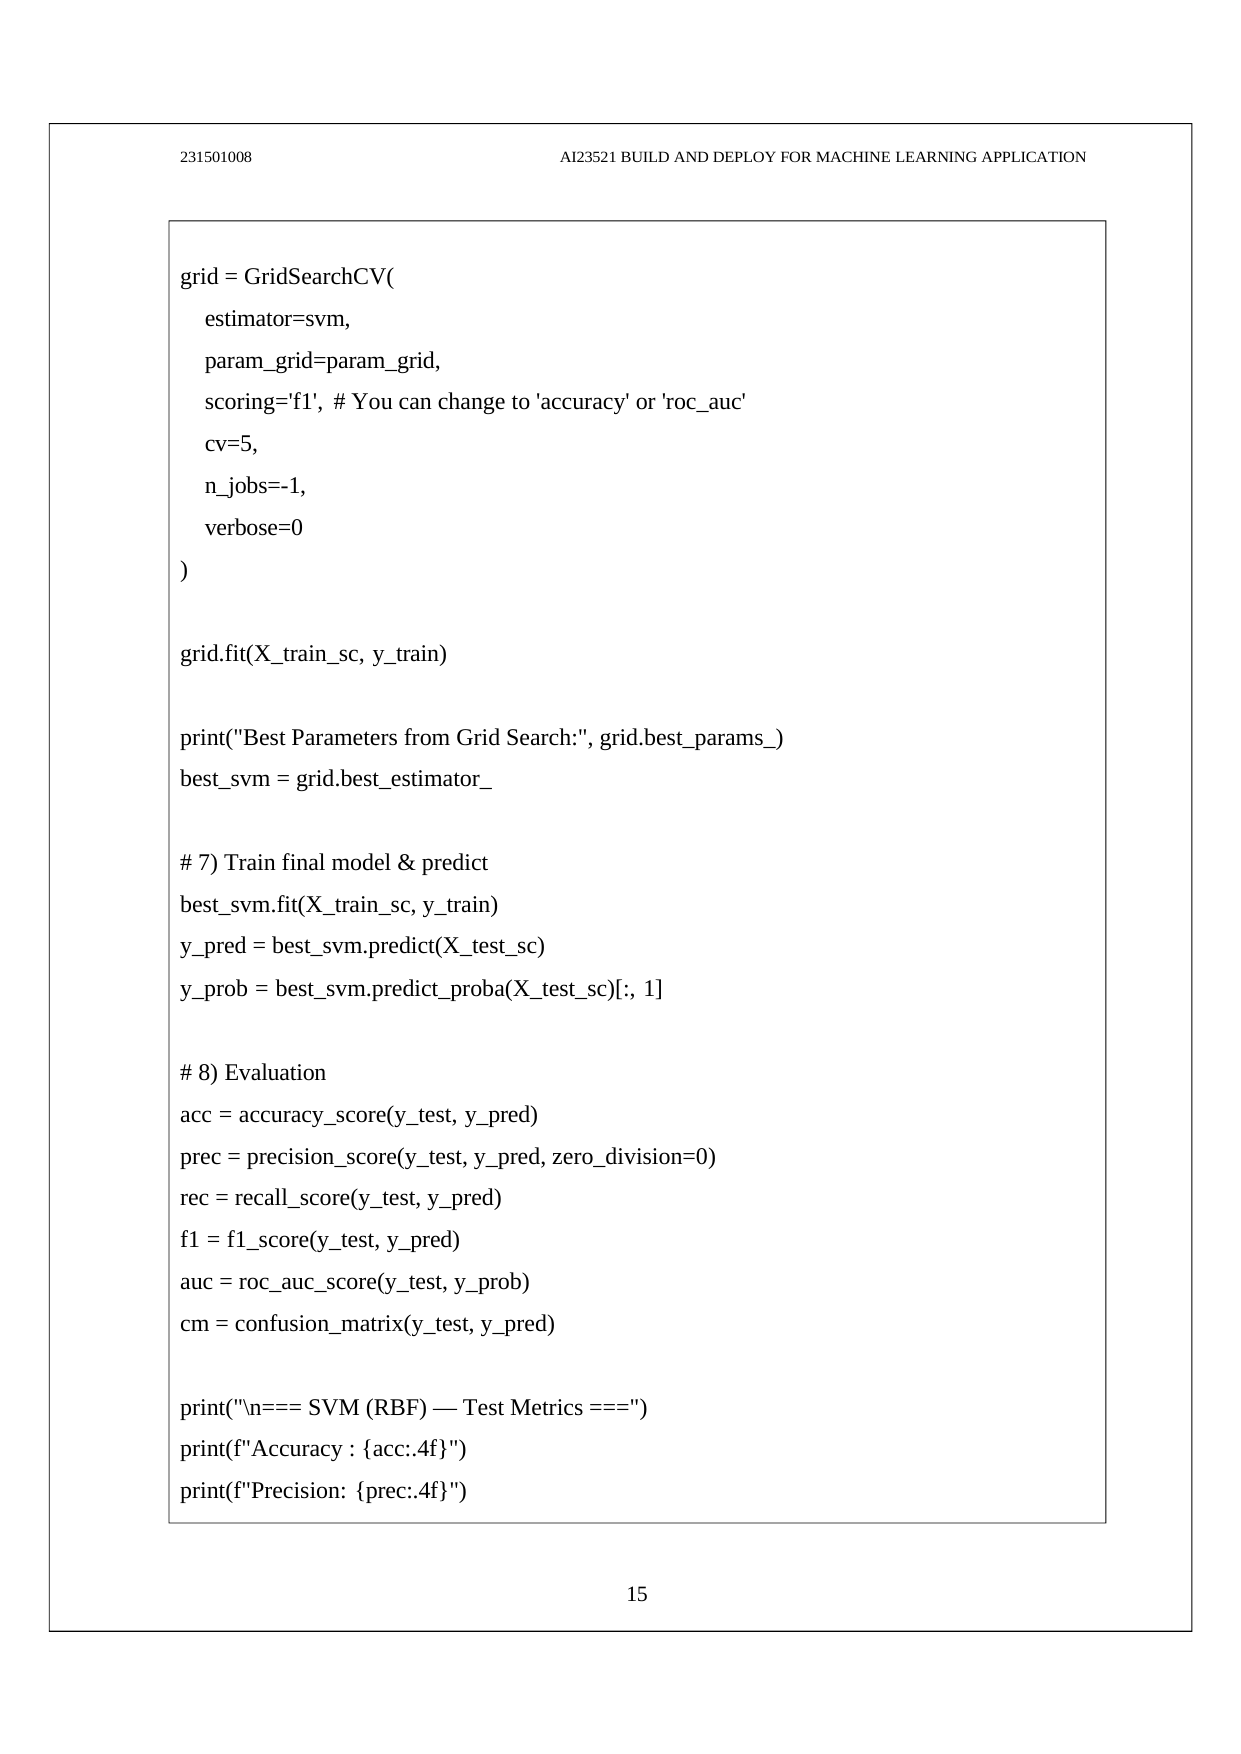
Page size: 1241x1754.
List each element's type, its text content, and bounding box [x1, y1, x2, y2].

text prec = precision_score(y_test, y_pred, zero_division=0) rec = recall_score(y_test, y_pred) [180, 1142, 743, 1211]
text # 8) Evaluation [180, 1058, 1152, 1085]
text print(f"Precision: {prec:.4f}") [180, 1476, 1152, 1504]
text scoring='f1', # You can change to 'accuracy' or 'roc_auc' cv=5, [204, 387, 751, 457]
text n_jobs=-1, verbose=0 [204, 471, 309, 540]
text # 7) Train final model & predict best_svm.fit(X_train_sc, y_train) y_pred = best_svm.predict(X_test_sc) [180, 848, 563, 959]
text y_prob = best_svm.predict_proba(X_test_sc)[:, 1] [180, 974, 1152, 1001]
text grid.fit(X_train_sc, y_train) [180, 638, 1152, 666]
text f1 = f1_score(y_test, y_pred) [180, 1225, 1152, 1253]
text print("Best Parameters from Grid Search:", grid.best_params_) best_svm = grid.best_estimator_ [180, 723, 853, 792]
text grid = GridSearchCV( estimator=svm, param_grid=param_grid, [180, 262, 534, 373]
text print("\n=== SVM (RBF) — Test Metrics ===") print(f"Accuracy : {acc:.4f}") [180, 1393, 684, 1462]
text auc = roc_auc_score(y_test, y_prob) cm = confusion_matrix(y_test, y_pred) [180, 1267, 559, 1337]
text ) [180, 554, 1152, 582]
text acc = accuracy_score(y_test, y_pred) [180, 1100, 1152, 1127]
